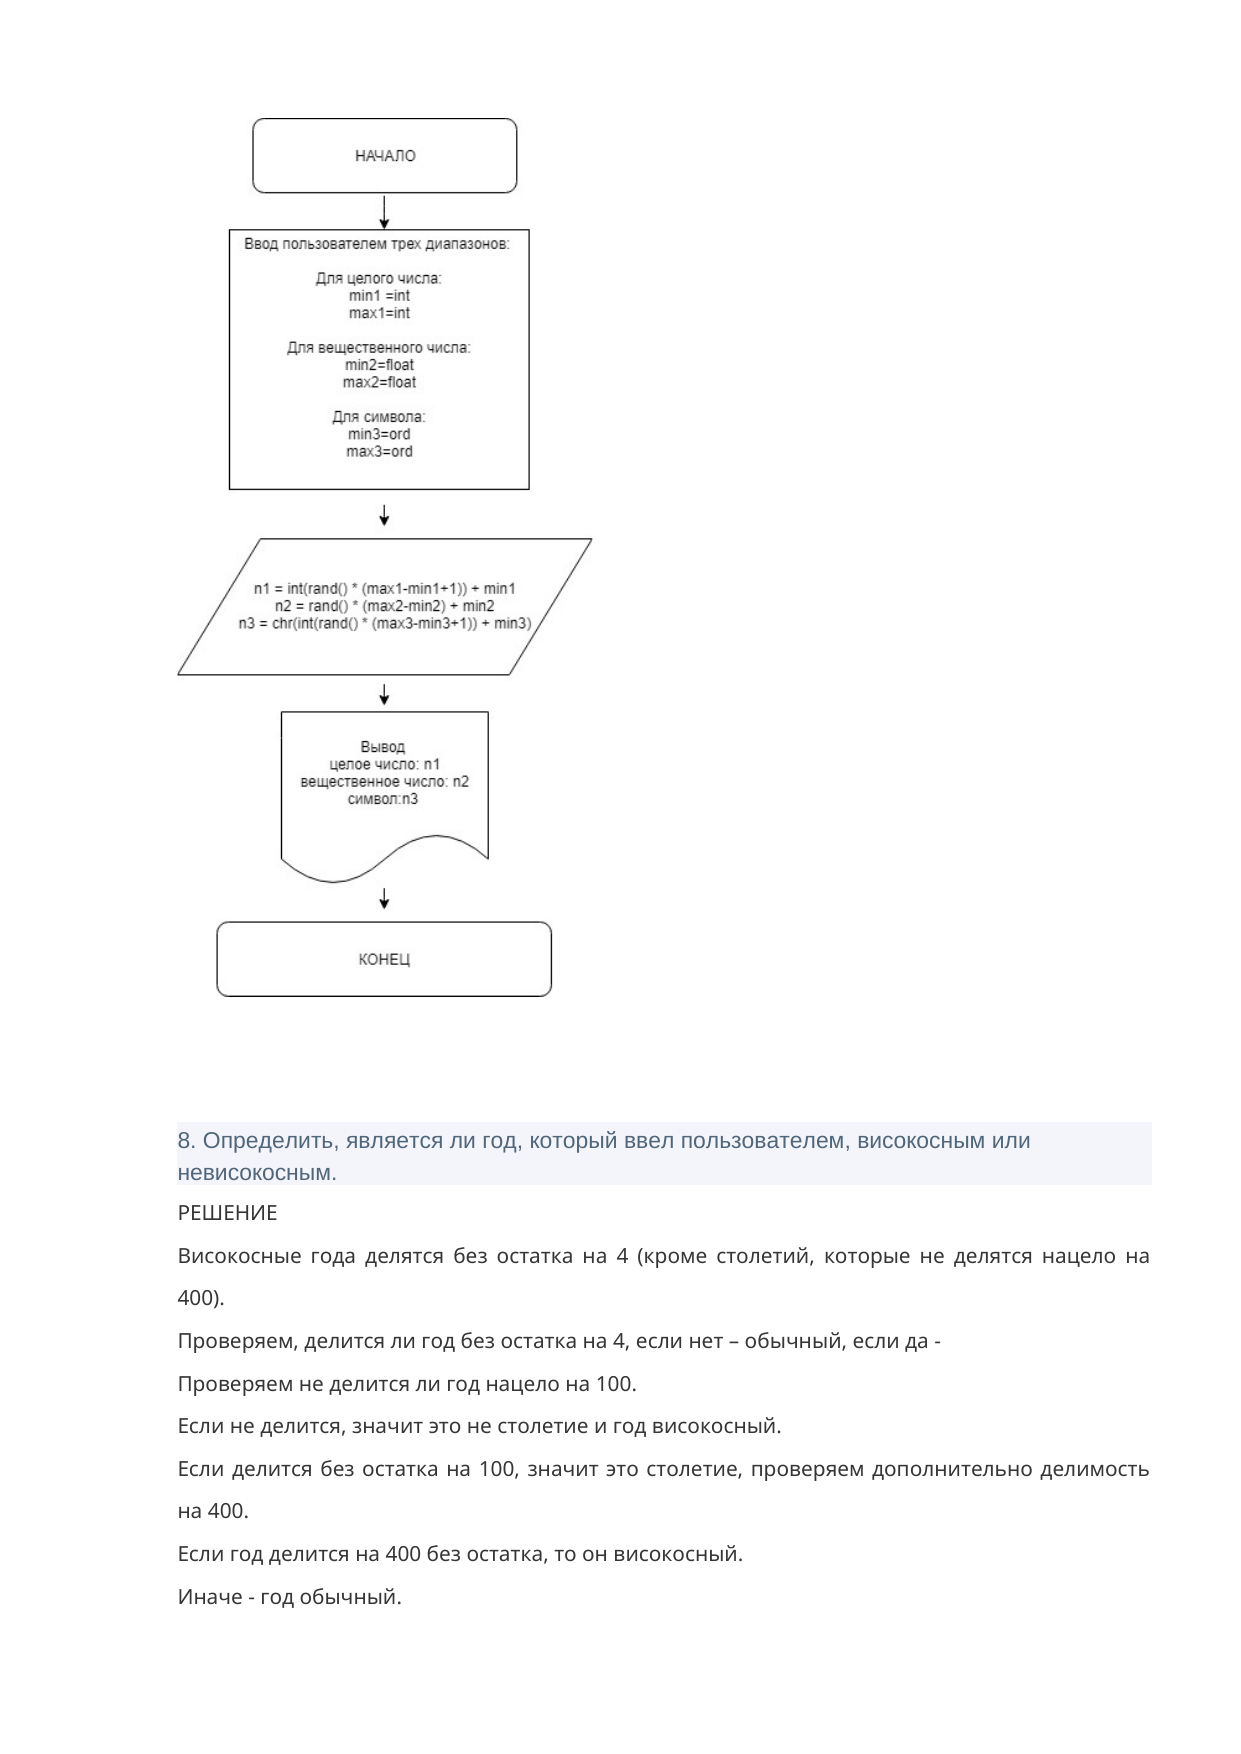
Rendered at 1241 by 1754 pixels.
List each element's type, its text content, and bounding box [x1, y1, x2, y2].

text Если год делится на 400 без остатка, то он високосный. [177, 1539, 1152, 1568]
text Если не делится, значит это не столетие и год високосный. [177, 1411, 1152, 1440]
subtitle 8. Определить, является ли год, который ввел пользователем, високосным или невисокосным. [177, 1122, 1152, 1185]
text Иначе - год обычный. [177, 1582, 1152, 1610]
text Проверяем, делится ли год без остатка на 4, если нет – обычный, если да - [177, 1326, 1152, 1354]
text Проверяем не делится ли год нацело на 100. [177, 1369, 1152, 1397]
text РЕШЕНИЕ [177, 1198, 1152, 1227]
text Високосные года делятся без остатка на 4 (кроме столетий, которые не делятся нацело на 400). [177, 1241, 1152, 1312]
picture [177, 118, 593, 997]
text Если делится без остатка на 100, значит это столетие, проверяем дополнительно делимость на 400. [177, 1454, 1152, 1525]
